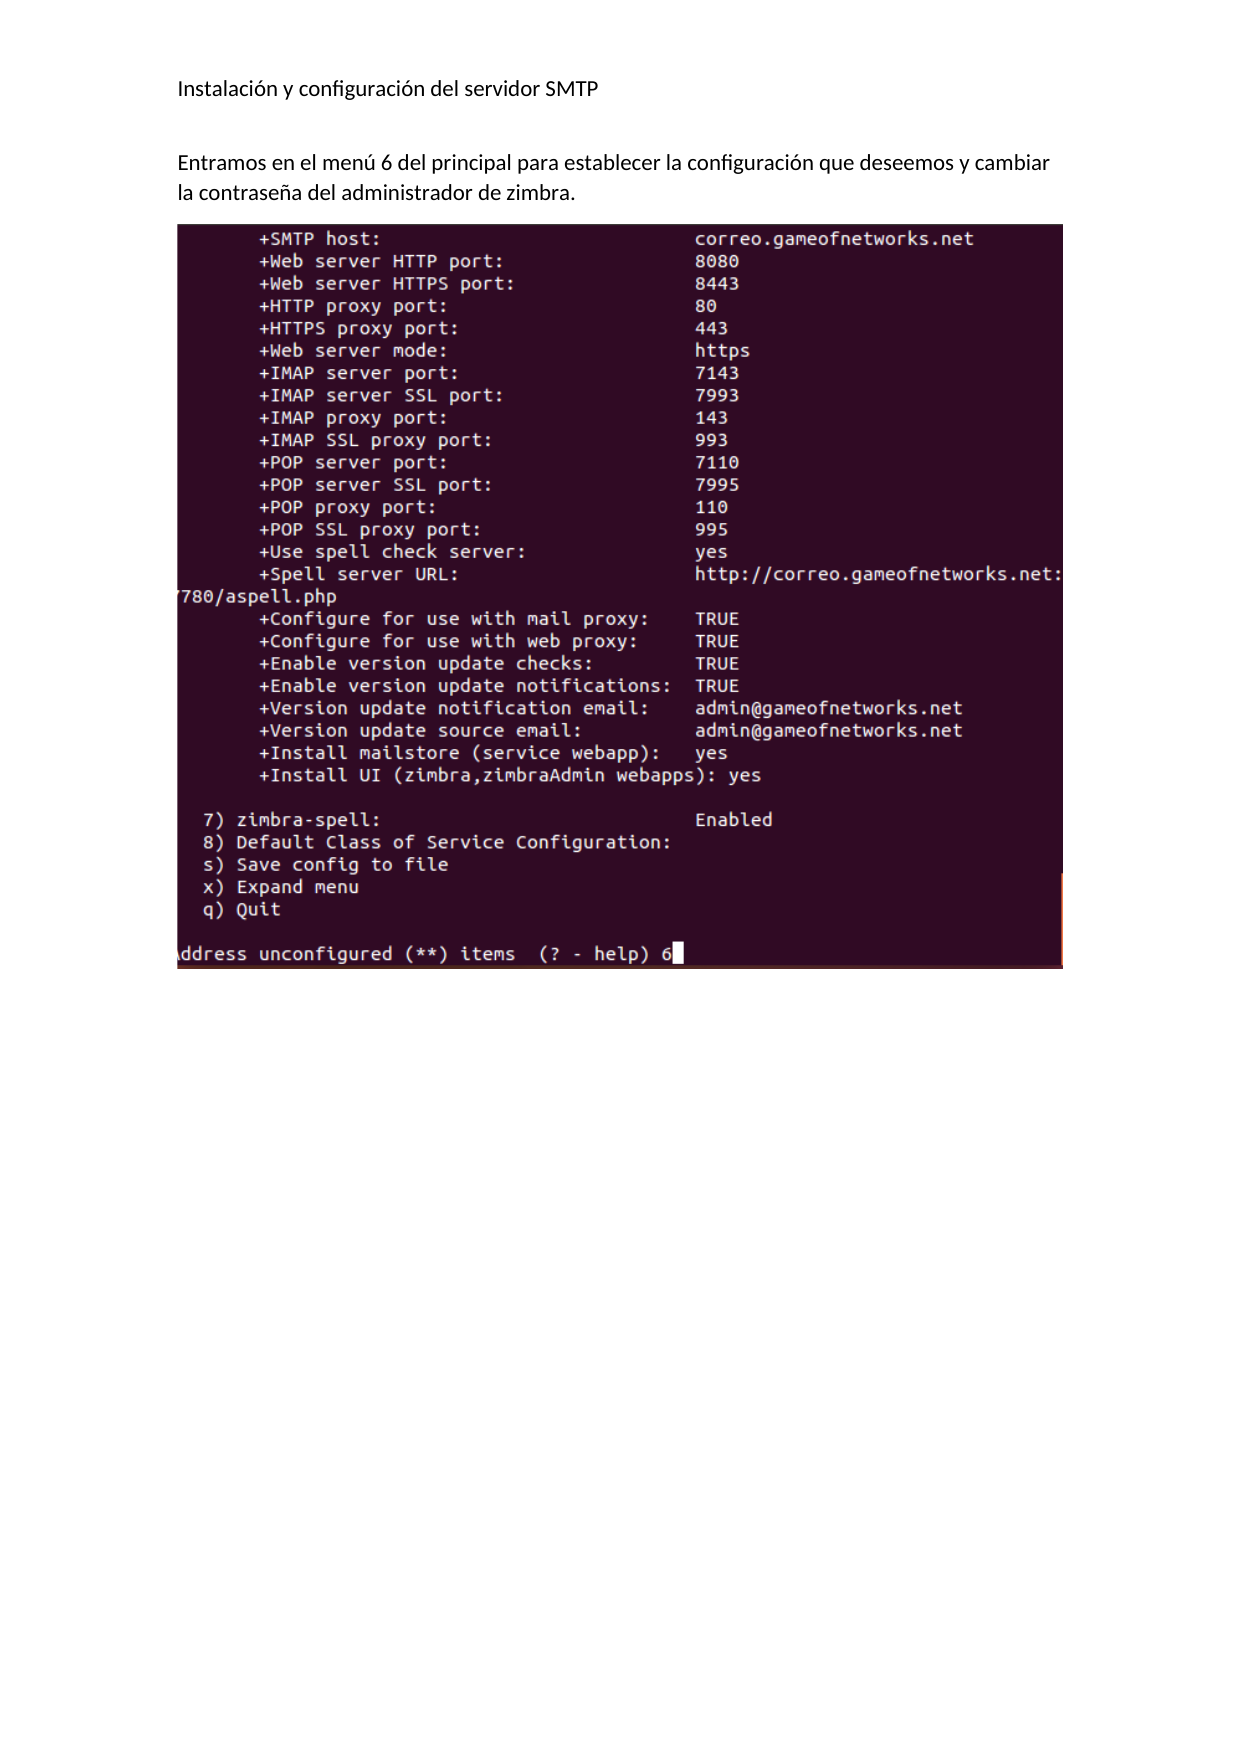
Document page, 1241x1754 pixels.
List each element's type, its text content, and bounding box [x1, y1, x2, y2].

text Entramos en el menú 6 del principal para establecer la configuración que deseemos y cambiar la contraseña del administrador de zimbra. [177, 148, 1063, 206]
picture [177, 224, 1063, 969]
